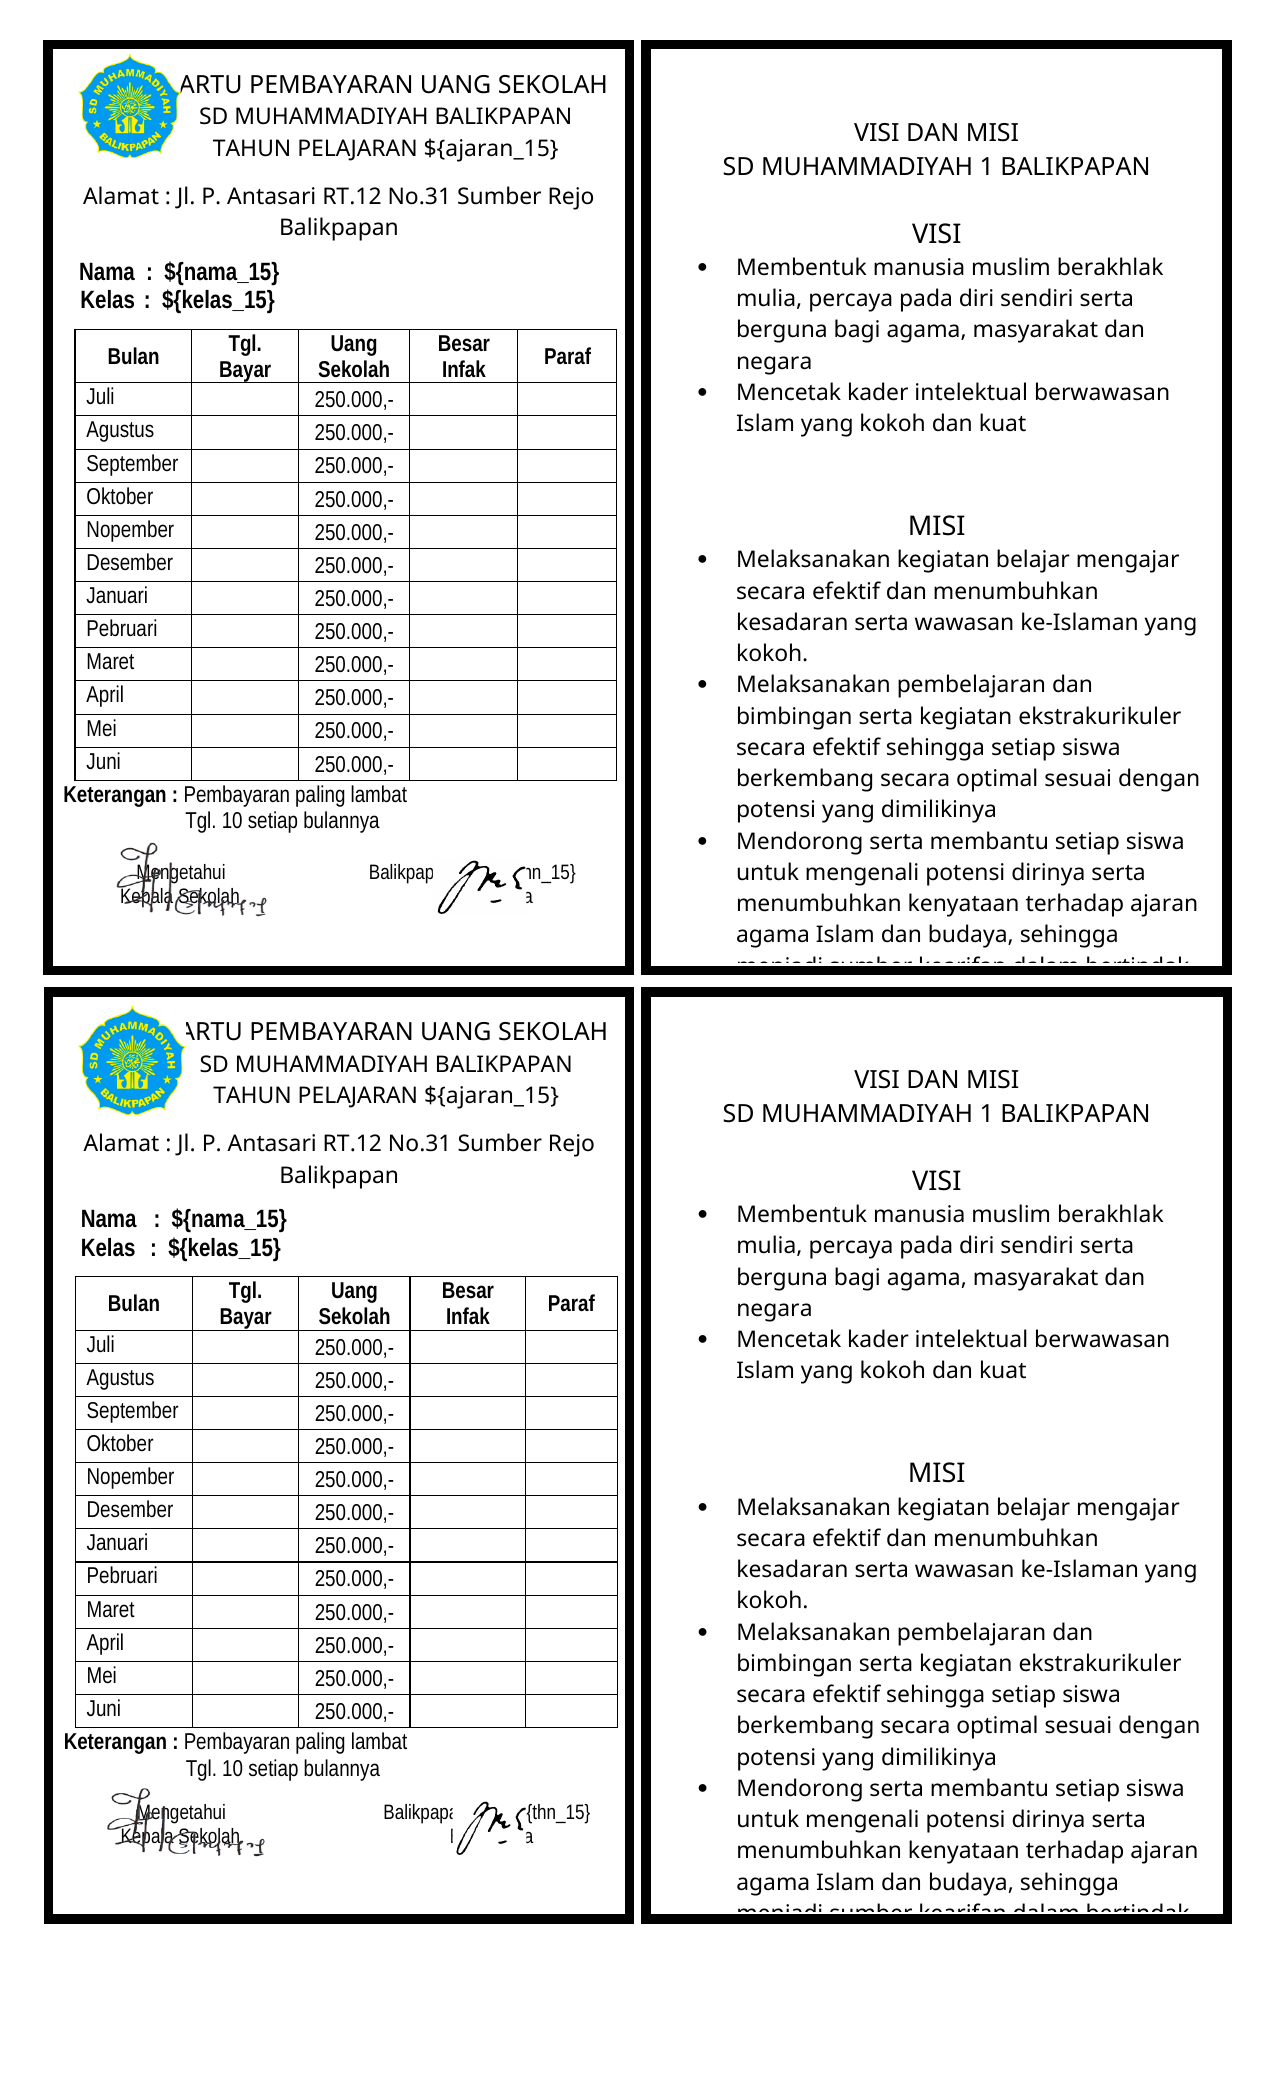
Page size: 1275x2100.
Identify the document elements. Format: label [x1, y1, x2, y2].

picture [452, 1799, 527, 1857]
picture [432, 858, 527, 916]
picture [99, 1781, 277, 1865]
picture [78, 1006, 186, 1115]
picture [78, 54, 181, 158]
picture [130, 150, 146, 155]
picture [117, 1107, 129, 1112]
picture [115, 143, 127, 155]
picture [109, 834, 278, 926]
picture [135, 1108, 147, 1112]
picture [101, 134, 111, 144]
